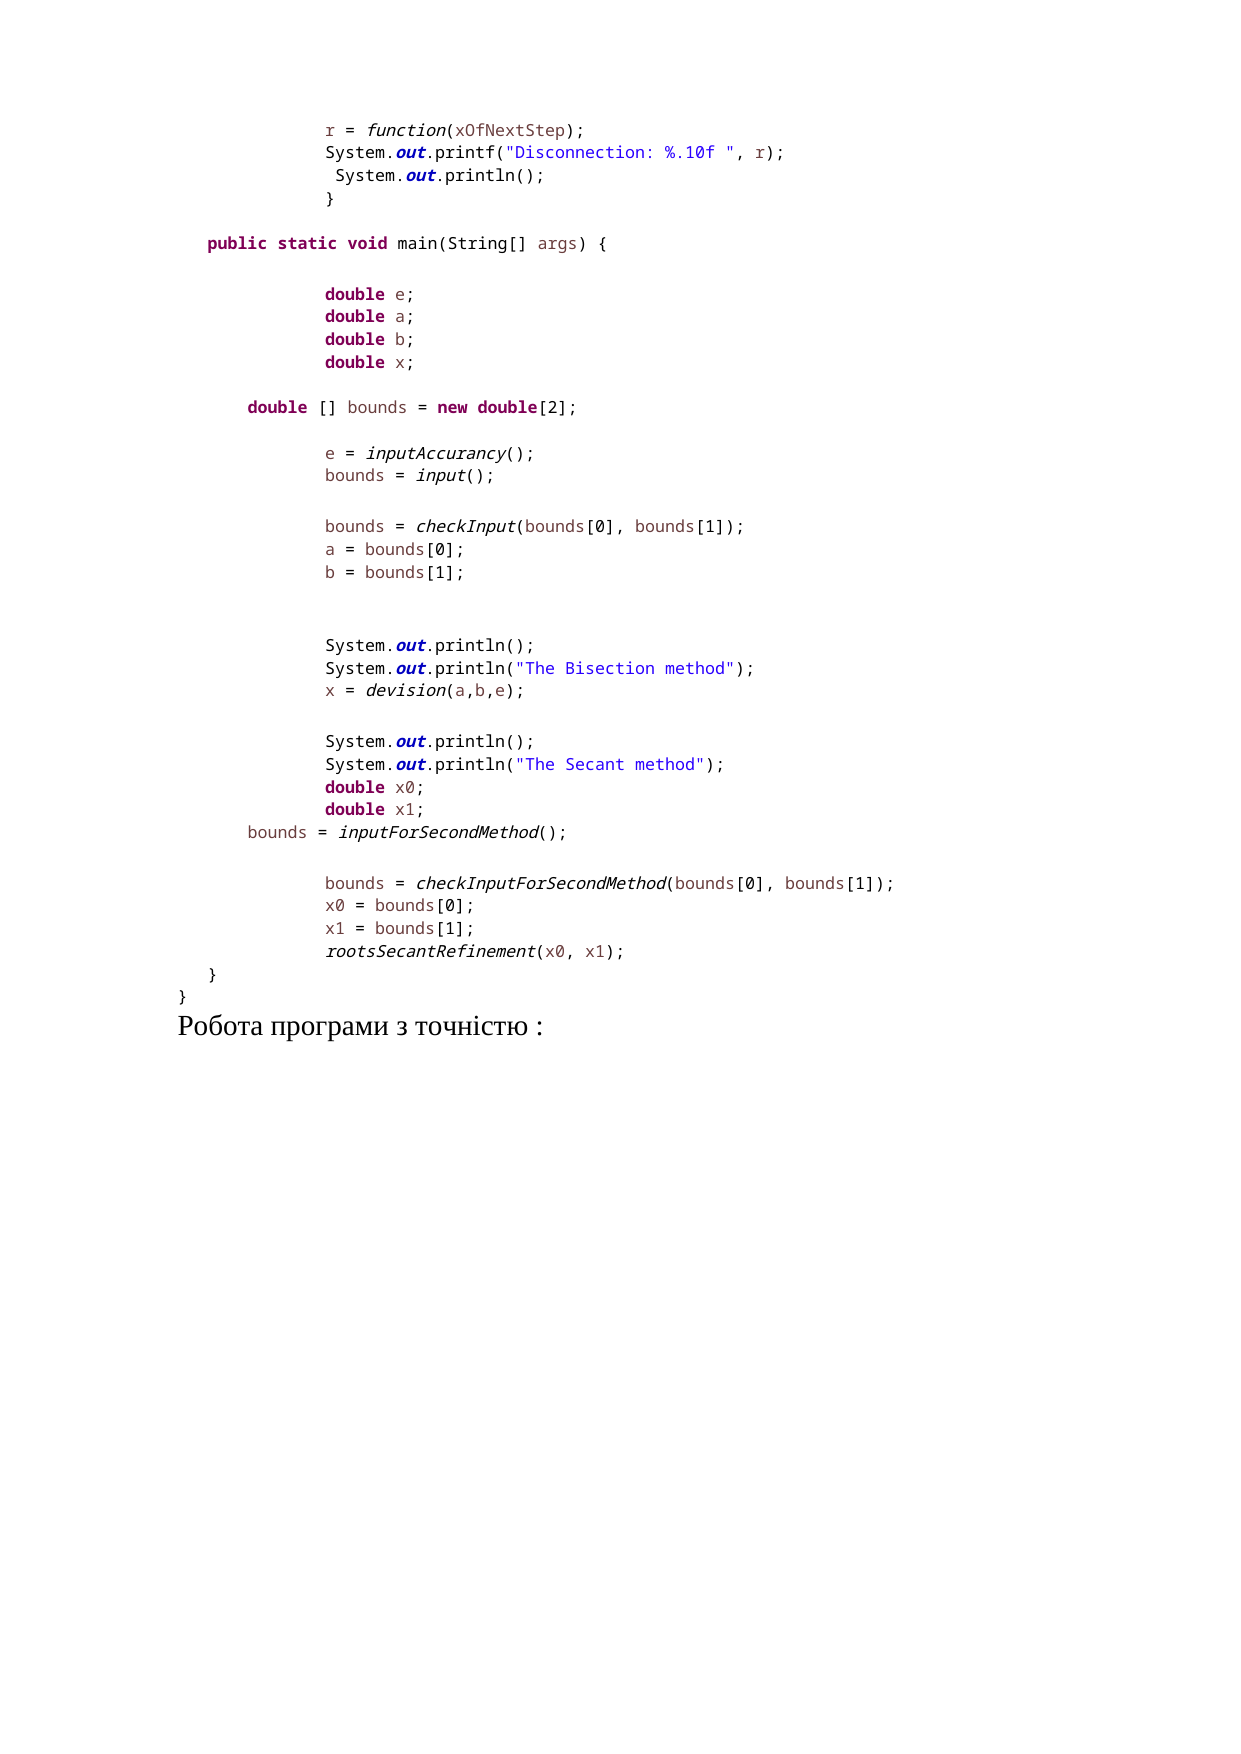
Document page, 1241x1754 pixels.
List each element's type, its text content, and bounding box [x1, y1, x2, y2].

text double x; [177, 351, 1152, 373]
text rootsSecantRefinement(x0, x1); [177, 939, 1152, 962]
text x = devision(a,b,e); [177, 679, 1152, 702]
text bounds = checkInputForSecondMethod(bounds[0], bounds[1]); [177, 871, 1152, 894]
text } [177, 985, 1152, 1008]
text bounds = inputForSecondMethod(); [177, 821, 1152, 843]
text } [177, 186, 1152, 209]
text Робота програми з точністю : [177, 1008, 1152, 1041]
text double [] bounds = new double[2]; [177, 396, 1152, 419]
text System.out.println(); [177, 163, 1152, 186]
text a = bounds[0]; [177, 537, 1152, 560]
text bounds = checkInput(bounds[0], bounds[1]); [177, 515, 1152, 537]
text System.out.println(); [177, 730, 1152, 752]
text double x0; [177, 775, 1152, 798]
text double b; [177, 328, 1152, 351]
text System.out.println("The Bisection method"); [177, 656, 1152, 679]
text public static void main(String[] args) { [177, 232, 1152, 254]
text System.out.printf("Disconnection: %.10f ", r); [177, 141, 1152, 163]
text e = inputAccurancy(); [177, 441, 1152, 464]
text double e; [177, 282, 1152, 305]
text x0 = bounds[0]; [177, 894, 1152, 917]
text bounds = input(); [177, 464, 1152, 487]
text b = bounds[1]; [177, 560, 1152, 583]
text x1 = bounds[1]; [177, 917, 1152, 939]
text double a; [177, 305, 1152, 328]
text System.out.println(); [177, 634, 1152, 656]
text double x1; [177, 798, 1152, 821]
text r = function(xOfNextStep); [177, 118, 1152, 141]
text System.out.println("The Secant method"); [177, 752, 1152, 775]
text } [177, 962, 1152, 985]
